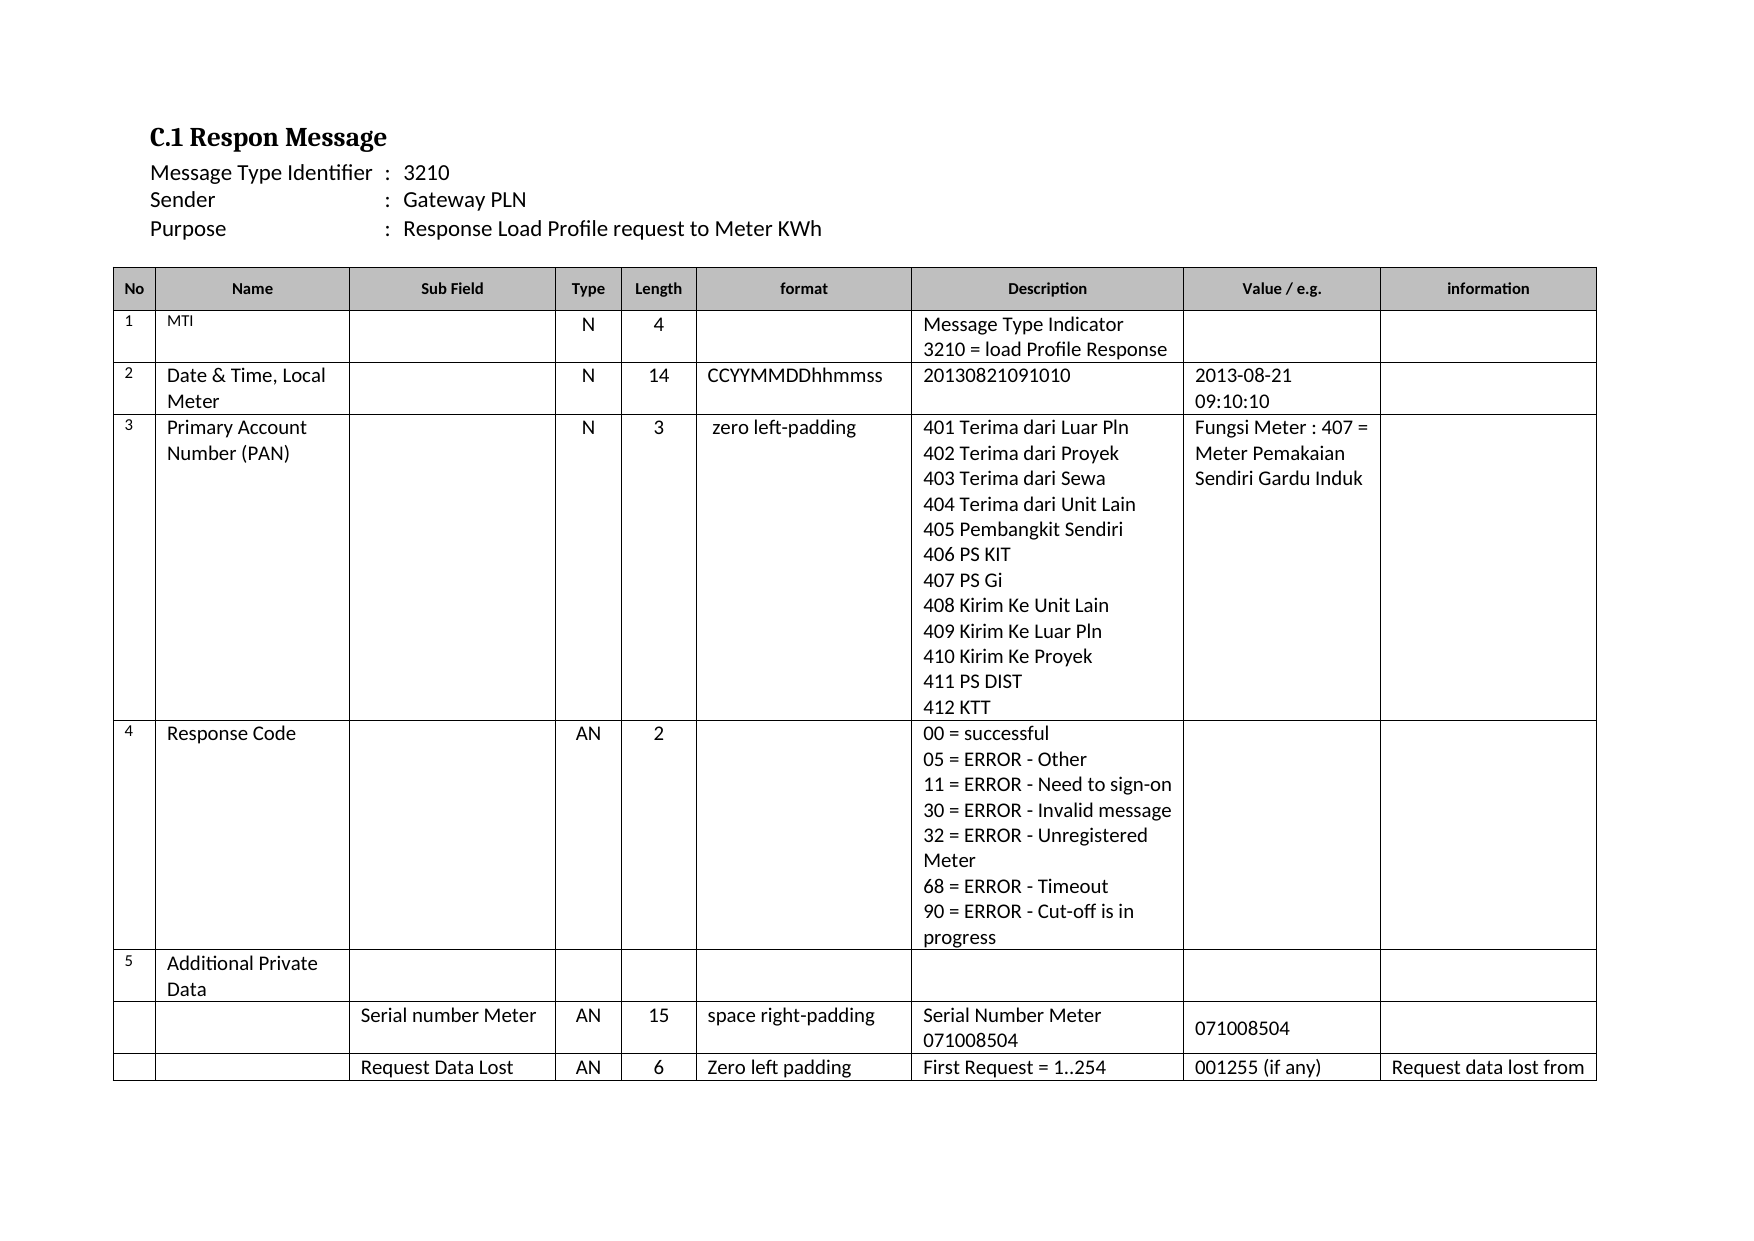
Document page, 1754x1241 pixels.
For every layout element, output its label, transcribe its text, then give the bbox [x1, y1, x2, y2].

table_header Length [622, 268, 696, 310]
table_cell 2 [622, 721, 696, 949]
table_cell Zero left padding [697, 1054, 911, 1079]
table_cell Response Code [156, 721, 349, 949]
table_header Description [912, 268, 1183, 310]
table_cell 2013-08-21 09:10:10 [1184, 363, 1380, 413]
table_cell Message Type Indicator 3210 = load Profile Response [912, 311, 1183, 362]
table_cell 20130821091010 [912, 363, 1183, 413]
table_cell Serial Number Meter 071008504 [912, 1002, 1183, 1053]
table_cell N [556, 415, 621, 719]
text Message Type Identifier : 3210 [150, 158, 1604, 186]
table_cell [114, 1002, 155, 1053]
table_cell [1381, 363, 1596, 413]
table_cell [114, 1054, 155, 1079]
table_cell 4 [622, 311, 696, 362]
table_cell 401 Terima dari Luar Pln 402 Terima dari Proyek 403 Terima dari Sewa 404 Terima dari Unit Lain 405 Pembangkit Sendiri 406 PS KIT 407 PS Gi 408 Kirim Ke Unit Lain 409 Kirim Ke Luar Pln 410 Kirim Ke Proyek 411 PS DIST 412 KTT [912, 415, 1183, 719]
table_cell [350, 721, 555, 949]
table_header No [114, 268, 155, 310]
table_cell zero left-padding [697, 415, 911, 719]
table_cell [912, 950, 1183, 1001]
table_cell [556, 950, 621, 1001]
table_cell [156, 1002, 349, 1053]
table_cell N [556, 363, 621, 413]
table_cell CCYYMMDDhhmmss [697, 363, 911, 413]
table_cell 1 [114, 311, 155, 362]
table_header Sub Field [350, 268, 555, 310]
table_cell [1381, 1054, 1596, 1079]
table_cell [350, 363, 555, 413]
table_cell 2 [114, 363, 155, 413]
table_header Type [556, 268, 621, 310]
table_cell Request Data Lost [350, 1054, 555, 1079]
table_cell 071008504 [1184, 1002, 1380, 1053]
table_cell [350, 415, 555, 719]
table_cell [1381, 950, 1596, 1001]
table_cell [697, 311, 911, 362]
table_cell 00 = successful 05 = ERROR - Other 11 = ERROR - Need to sign-on 30 = ERROR - Invalid message 32 = ERROR - Unregistered Meter 68 = ERROR - Timeout 90 = ERROR - Cut-off is in progress [912, 721, 1183, 949]
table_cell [1184, 1054, 1380, 1079]
table_cell [1381, 415, 1596, 719]
table_header Name [156, 268, 349, 310]
table_cell [697, 950, 911, 1001]
table_cell Serial number Meter [350, 1002, 555, 1053]
table_cell [156, 1054, 349, 1079]
table_cell Primary Account Number (PAN) [156, 415, 349, 719]
table_cell Fungsi Meter : 407 = Meter Pemakaian Sendiri Gardu Induk [1184, 415, 1380, 719]
table_header Value / e.g. [1184, 268, 1380, 310]
table_cell [1381, 311, 1596, 362]
table_cell [1381, 721, 1596, 949]
table_cell [1184, 311, 1380, 362]
table_header format [697, 268, 911, 310]
subtitle C.1 Respon Message [150, 122, 1604, 153]
table_cell [1184, 950, 1380, 1001]
table_cell Additional Private Data [156, 950, 349, 1001]
table_cell N [556, 311, 621, 362]
table_cell space right-padding [697, 1002, 911, 1053]
table_cell [1184, 721, 1380, 949]
table_cell 4 [114, 721, 155, 949]
table_cell MTI [156, 311, 349, 362]
table_cell 15 [622, 1002, 696, 1053]
table_cell [350, 311, 555, 362]
text Sender : Gateway PLN [150, 186, 1604, 214]
table_cell 14 [622, 363, 696, 413]
table_cell AN [556, 1054, 621, 1079]
table_cell [1381, 1002, 1596, 1053]
table_cell 3 [114, 415, 155, 719]
table_header information [1381, 268, 1596, 310]
table_cell AN [556, 1002, 621, 1053]
table_cell AN [556, 721, 621, 949]
table_cell [350, 950, 555, 1001]
table_cell [622, 950, 696, 1001]
table_cell 3 [622, 415, 696, 719]
table_cell 5 [114, 950, 155, 1001]
table_cell [697, 721, 911, 949]
table_cell 6 [622, 1054, 696, 1079]
table_cell Date & Time, Local Meter [156, 363, 349, 413]
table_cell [912, 1054, 1183, 1079]
text Purpose : Response Load Profile request to Meter KWh [150, 214, 1604, 242]
